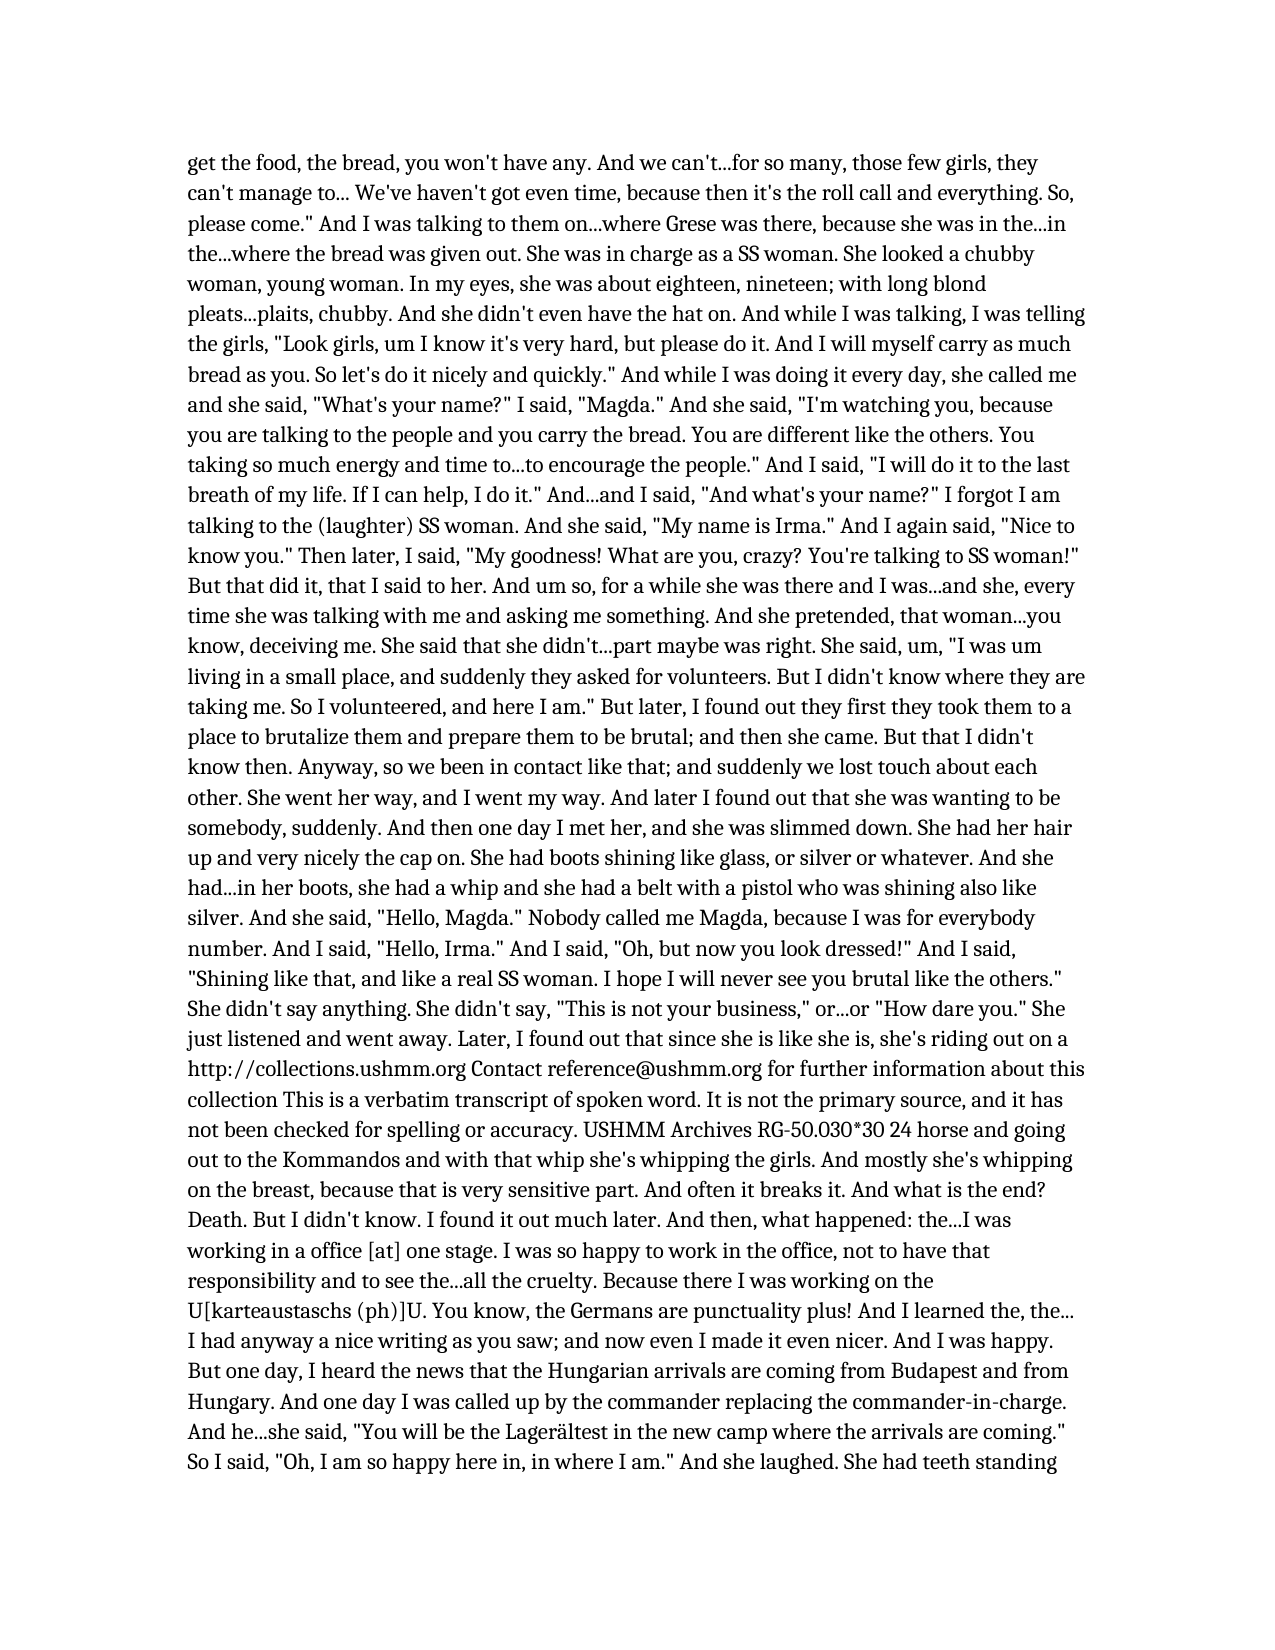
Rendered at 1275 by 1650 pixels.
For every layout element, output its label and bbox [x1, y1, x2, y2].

text [187, 150, 1087, 1475]
